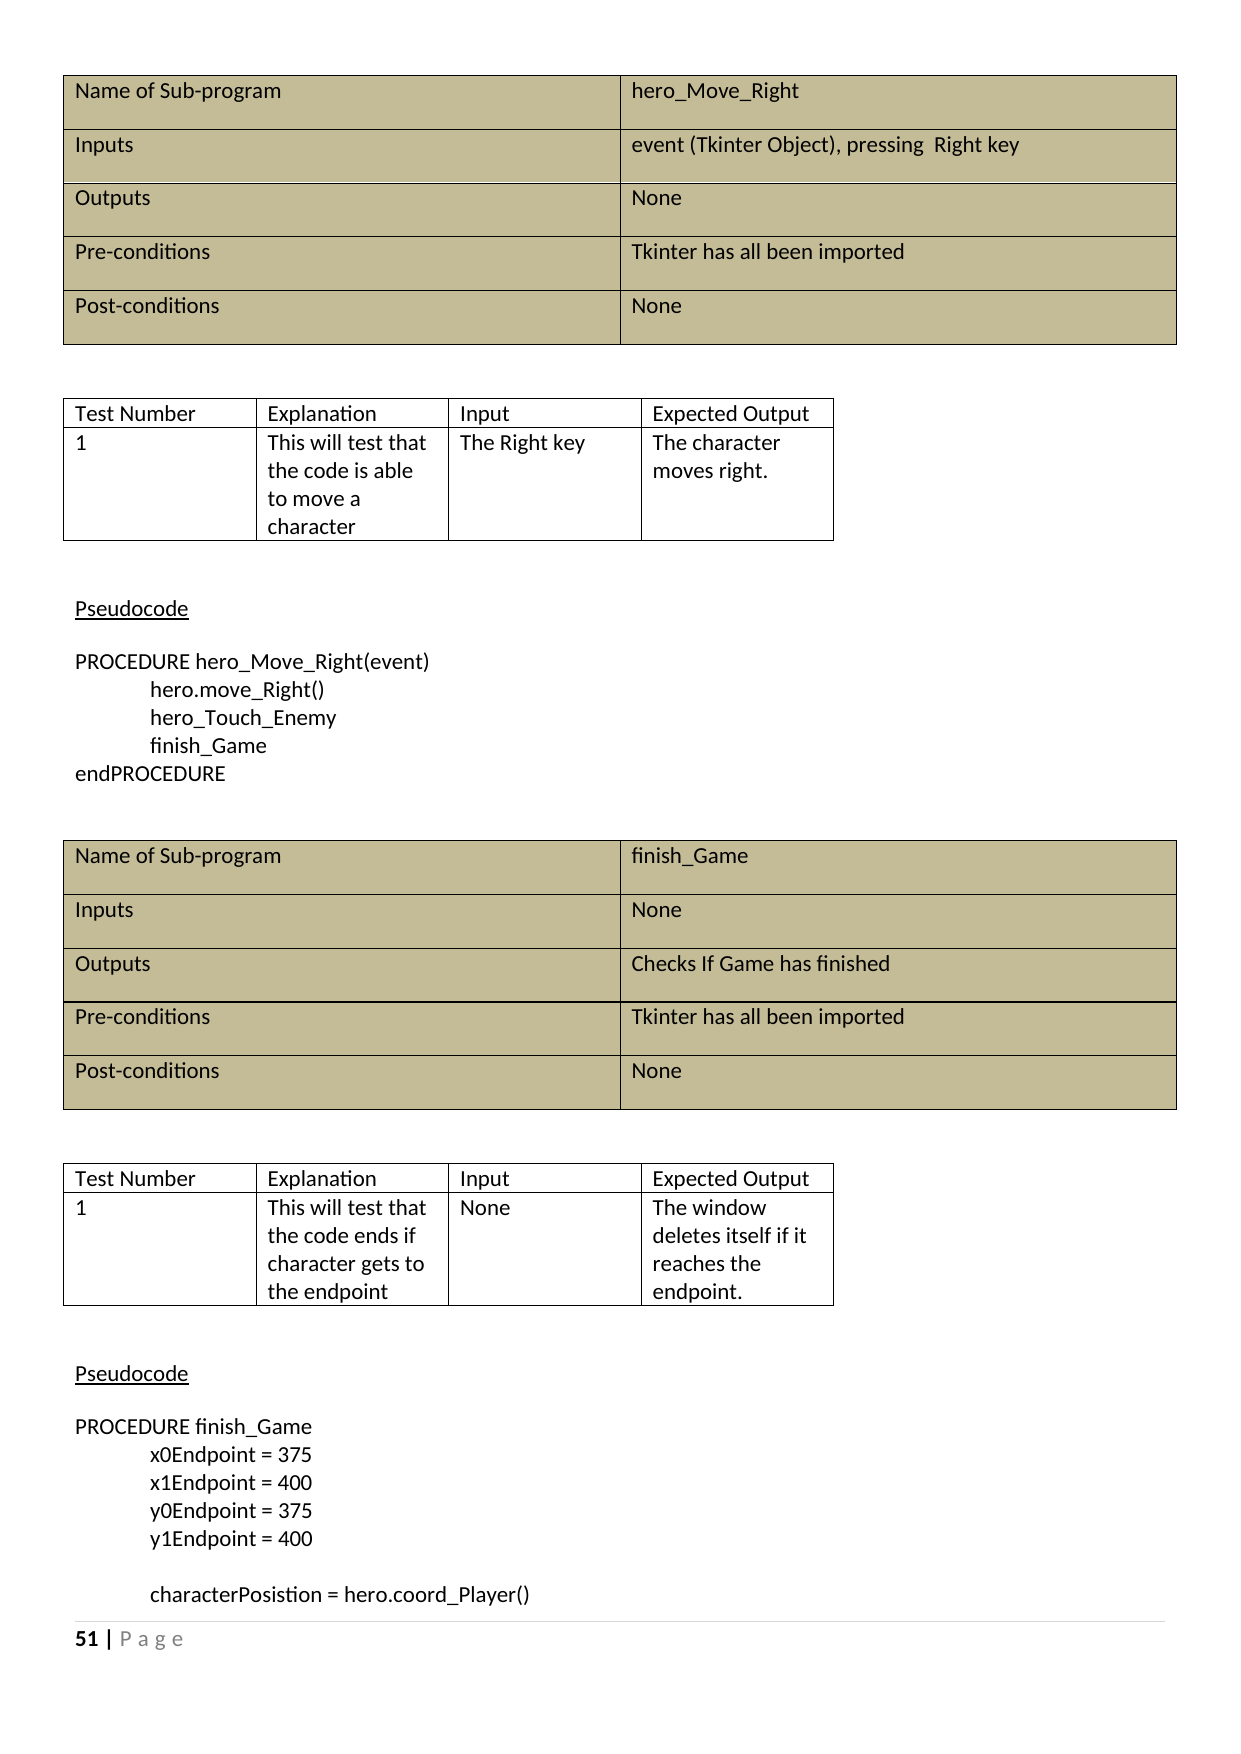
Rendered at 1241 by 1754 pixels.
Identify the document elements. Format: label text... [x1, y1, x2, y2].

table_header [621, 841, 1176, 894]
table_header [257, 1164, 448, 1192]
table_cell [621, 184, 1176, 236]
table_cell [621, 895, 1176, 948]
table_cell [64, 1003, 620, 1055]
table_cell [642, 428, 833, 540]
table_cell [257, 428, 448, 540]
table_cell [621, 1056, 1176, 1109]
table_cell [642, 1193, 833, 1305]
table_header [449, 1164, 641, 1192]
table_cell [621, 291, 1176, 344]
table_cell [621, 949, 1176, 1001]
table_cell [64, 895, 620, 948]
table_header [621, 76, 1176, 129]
text finish_Game [75, 731, 1165, 759]
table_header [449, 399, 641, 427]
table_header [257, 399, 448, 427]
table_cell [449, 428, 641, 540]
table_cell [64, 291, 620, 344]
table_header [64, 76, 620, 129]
text y0Endpoint = 375 [75, 1496, 1165, 1524]
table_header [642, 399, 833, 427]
text y1Endpoint = 400 [75, 1524, 1165, 1552]
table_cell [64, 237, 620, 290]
text Pseudocode [75, 1359, 1165, 1387]
text x0Endpoint = 375 [75, 1440, 1165, 1468]
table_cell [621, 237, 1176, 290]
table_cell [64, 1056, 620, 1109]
text PROCEDURE finish_Game [75, 1412, 1165, 1440]
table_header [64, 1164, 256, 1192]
text characterPosistion = hero.coord_Player() [75, 1580, 1165, 1608]
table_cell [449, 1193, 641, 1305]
text Pseudocode [75, 594, 1165, 622]
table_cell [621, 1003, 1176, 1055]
text PROCEDURE hero_Move_Right(event) [75, 647, 1165, 675]
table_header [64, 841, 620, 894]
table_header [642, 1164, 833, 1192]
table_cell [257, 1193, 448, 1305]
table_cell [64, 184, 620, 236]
text x1Endpoint = 400 [75, 1468, 1165, 1496]
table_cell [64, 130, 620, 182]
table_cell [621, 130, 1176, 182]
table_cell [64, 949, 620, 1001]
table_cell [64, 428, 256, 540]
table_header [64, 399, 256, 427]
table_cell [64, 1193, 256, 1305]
text endPROCEDURE [75, 759, 1165, 787]
text hero_Touch_Enemy [75, 703, 1165, 731]
text hero.move_Right() [75, 675, 1165, 703]
